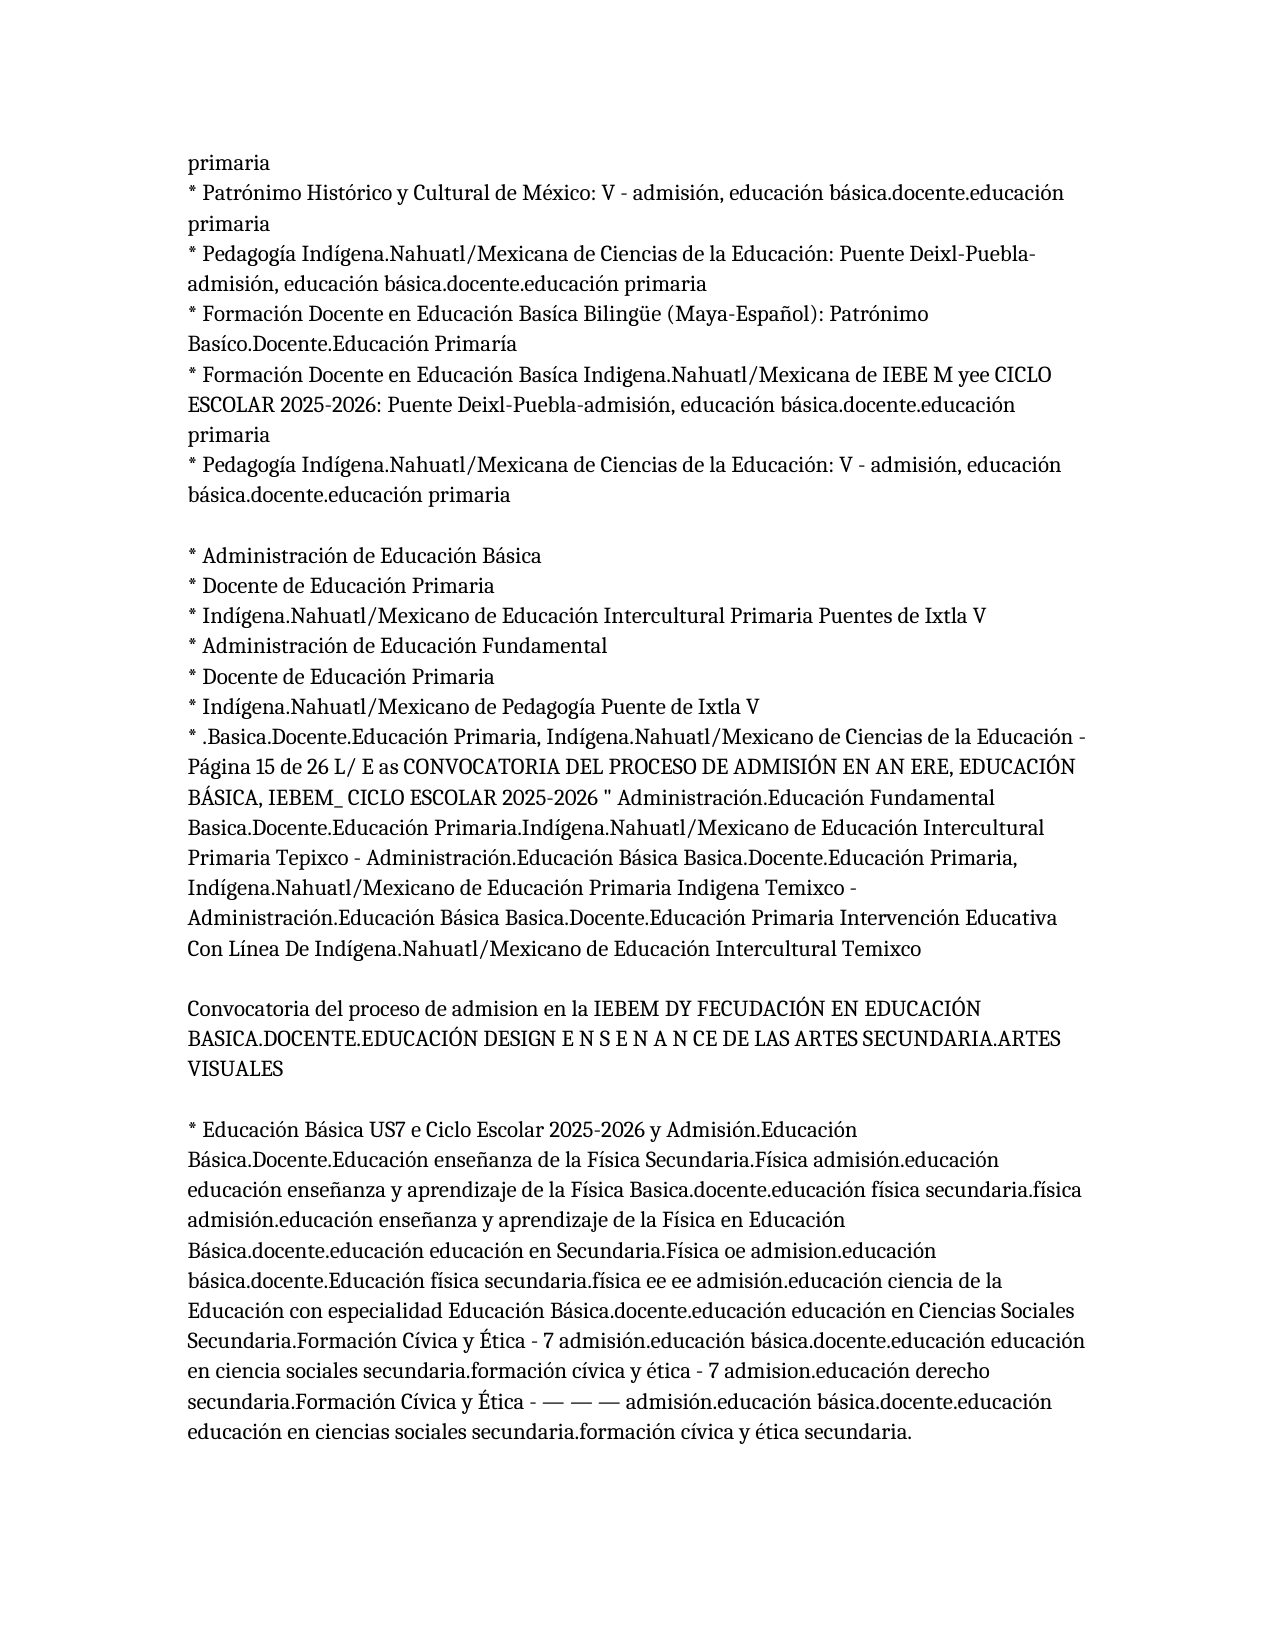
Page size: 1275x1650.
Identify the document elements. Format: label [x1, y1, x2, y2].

text [187, 150, 1087, 1475]
